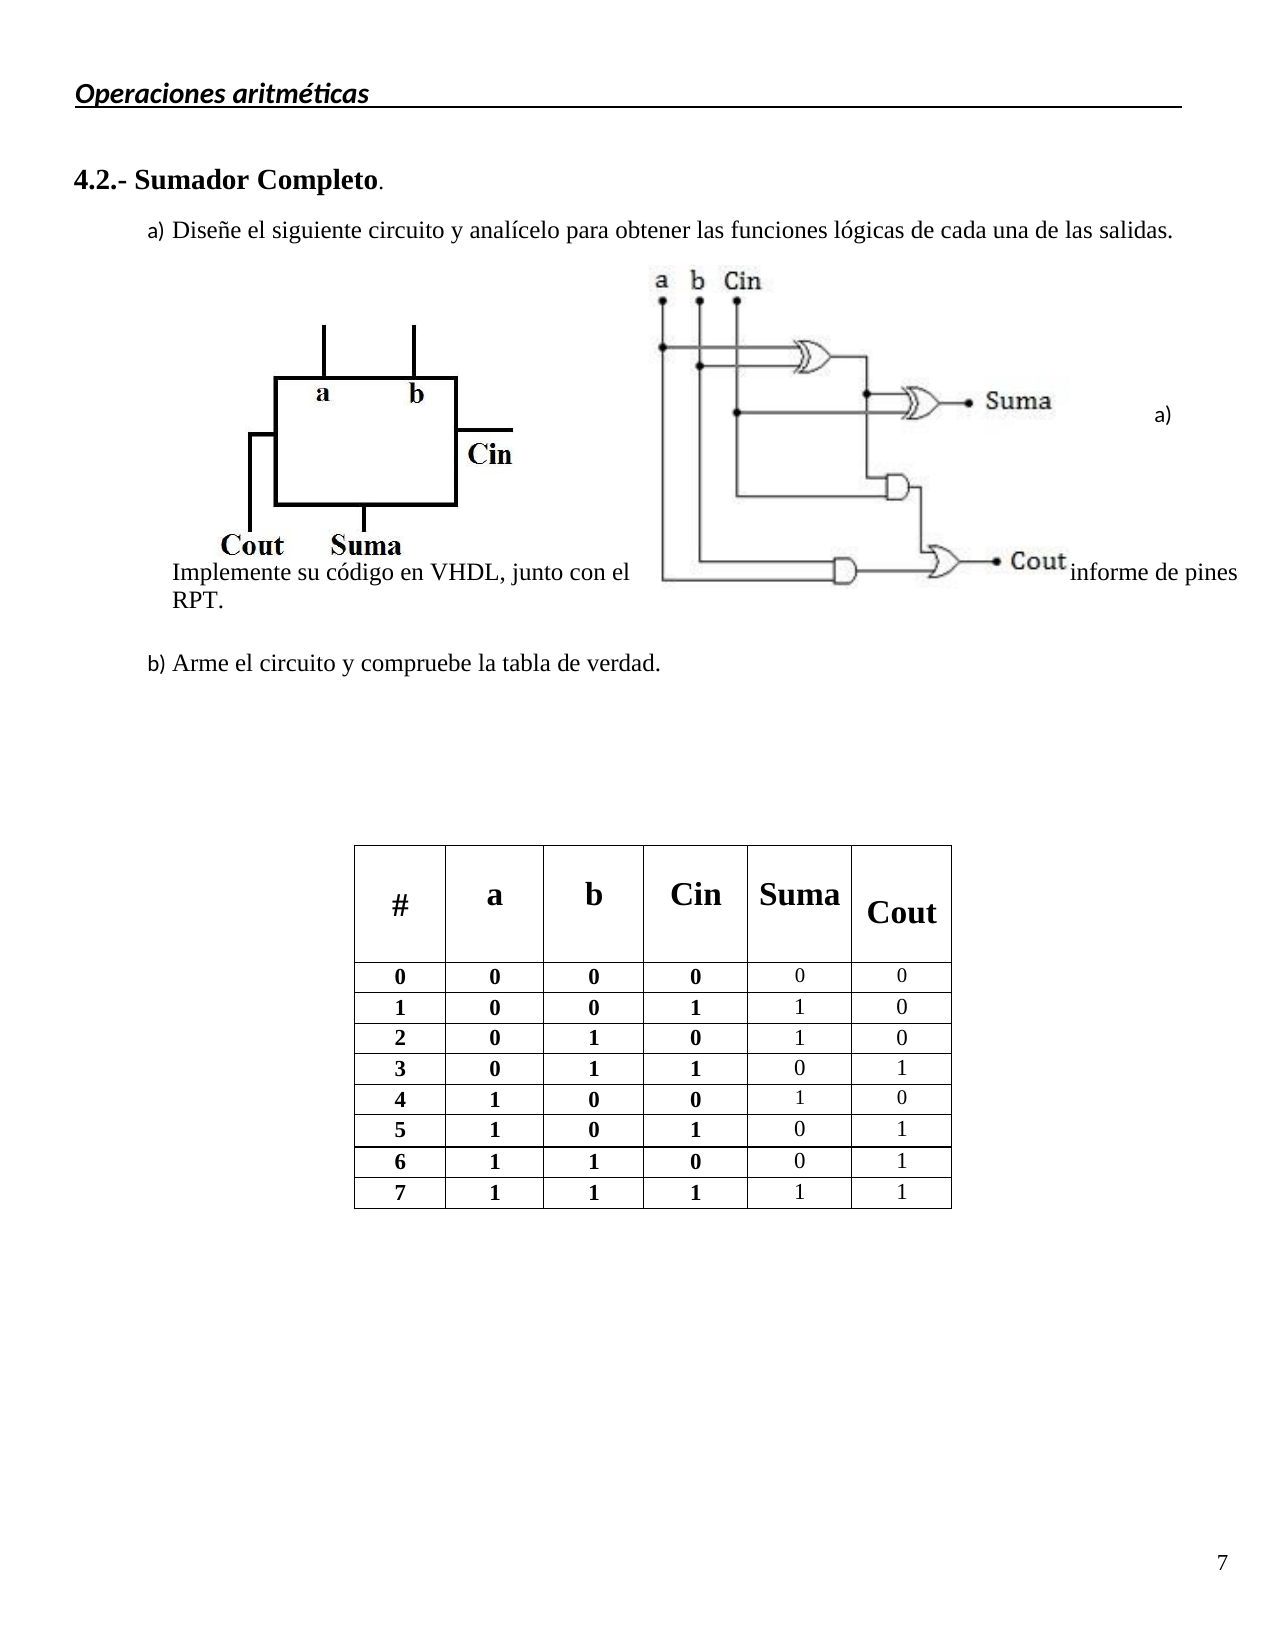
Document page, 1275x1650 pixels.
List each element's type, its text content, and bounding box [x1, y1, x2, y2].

table_cell 1 [644, 1178, 747, 1207]
table_cell 0 [544, 993, 643, 1023]
table_cell 0 [446, 993, 543, 1023]
table_cell 1 [644, 993, 747, 1023]
table_cell 5 [355, 1115, 445, 1146]
picture [648, 265, 1070, 589]
table_cell 1 [852, 1115, 951, 1146]
table_cell 7 [355, 1178, 445, 1207]
table_header a [446, 846, 543, 962]
table_cell 1 [644, 1115, 747, 1146]
picture [211, 323, 514, 557]
table_cell 0 [852, 1085, 951, 1114]
table_header Cin [644, 846, 747, 962]
table_cell 0 [748, 1148, 851, 1177]
table_cell 0 [544, 1085, 643, 1114]
table_cell 0 [852, 1024, 951, 1053]
table_header Suma [748, 846, 851, 962]
table_cell 1 [748, 1024, 851, 1053]
table_cell 4 [355, 1085, 445, 1114]
table_cell 1 [355, 993, 445, 1023]
table_cell 1 [446, 1115, 543, 1146]
table_cell 1 [644, 1054, 747, 1084]
table_header Cout [852, 846, 951, 962]
table_cell 1 [544, 1178, 643, 1207]
table_cell 1 [544, 1054, 643, 1084]
table_cell 1 [446, 1178, 543, 1207]
table_cell 1 [852, 1054, 951, 1084]
table_cell 0 [544, 1115, 643, 1146]
table_cell 1 [446, 1148, 543, 1177]
table_cell 1 [748, 1178, 851, 1207]
table_cell 0 [748, 1115, 851, 1146]
table_cell 0 [446, 963, 543, 992]
table_cell 1 [446, 1085, 543, 1114]
table_cell 0 [355, 963, 445, 992]
table_cell 0 [748, 963, 851, 992]
list Arme el circuito y compruebe la tabla de verdad. [147, 648, 1239, 677]
table_header b [544, 846, 643, 962]
subtitle 4.2.- Sumador Completo. [73, 162, 1239, 196]
table_cell 0 [852, 993, 951, 1023]
table_cell 1 [544, 1148, 643, 1177]
table_cell 1 [852, 1178, 951, 1207]
list Implemente su código en VHDL, junto con el informe de pines RPT. [147, 399, 1239, 614]
table_cell 0 [644, 963, 747, 992]
table_cell 6 [355, 1148, 445, 1177]
table_cell 1 [544, 1024, 643, 1053]
table_cell 0 [644, 1148, 747, 1177]
list Diseñe el siguiente circuito y analícelo para obtener las funciones lógicas de cada una de las salidas. [147, 215, 1239, 244]
table_header # [355, 846, 445, 962]
table_cell 1 [852, 1148, 951, 1177]
table_cell 0 [446, 1024, 543, 1053]
table_cell 0 [544, 963, 643, 992]
table_cell 0 [748, 1054, 851, 1084]
table_cell 0 [446, 1054, 543, 1084]
table_cell 3 [355, 1054, 445, 1084]
table_cell 0 [644, 1024, 747, 1053]
table_cell 1 [748, 993, 851, 1023]
table_cell 0 [644, 1085, 747, 1114]
table_cell 1 [748, 1085, 851, 1114]
table_cell 2 [355, 1024, 445, 1053]
table_cell 0 [852, 963, 951, 992]
